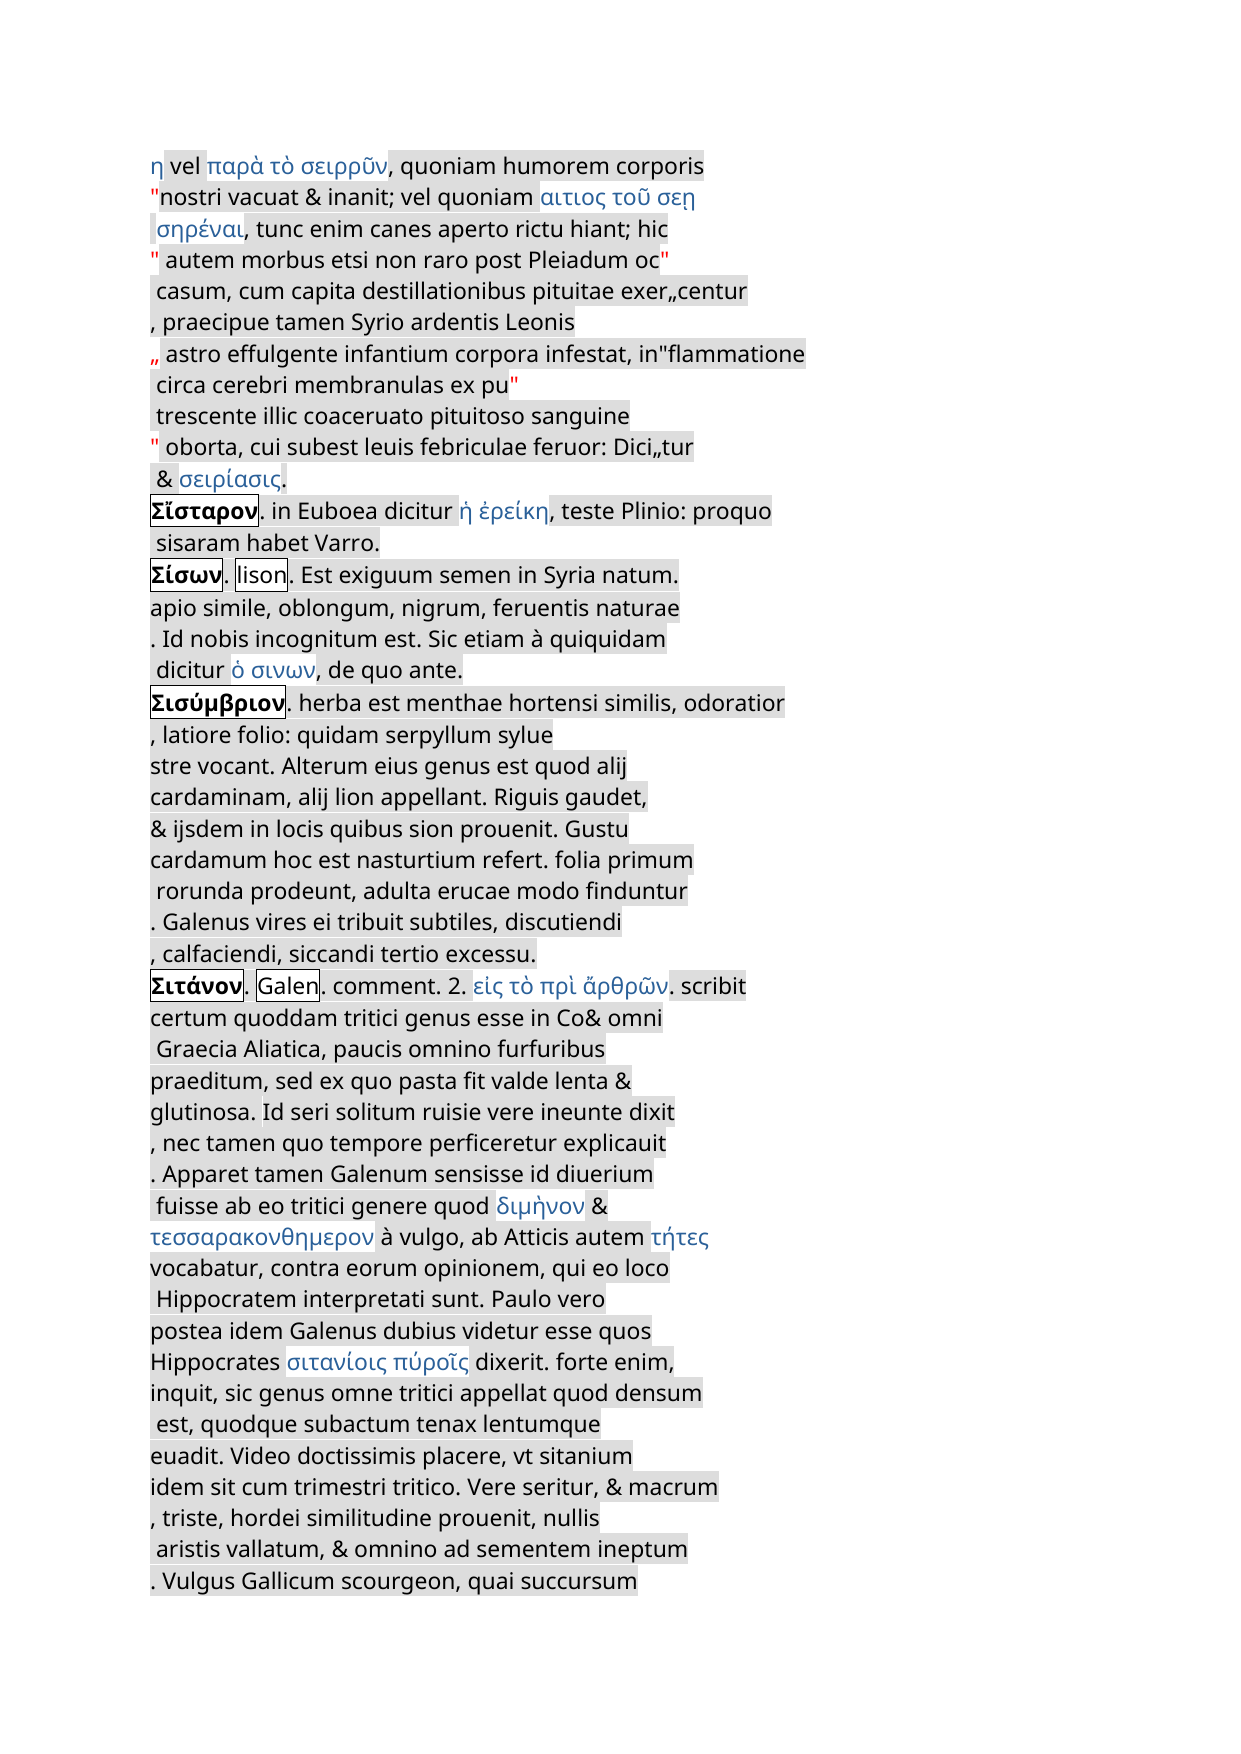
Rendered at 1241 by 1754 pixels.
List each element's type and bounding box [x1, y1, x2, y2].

text [150, 150, 1090, 1596]
